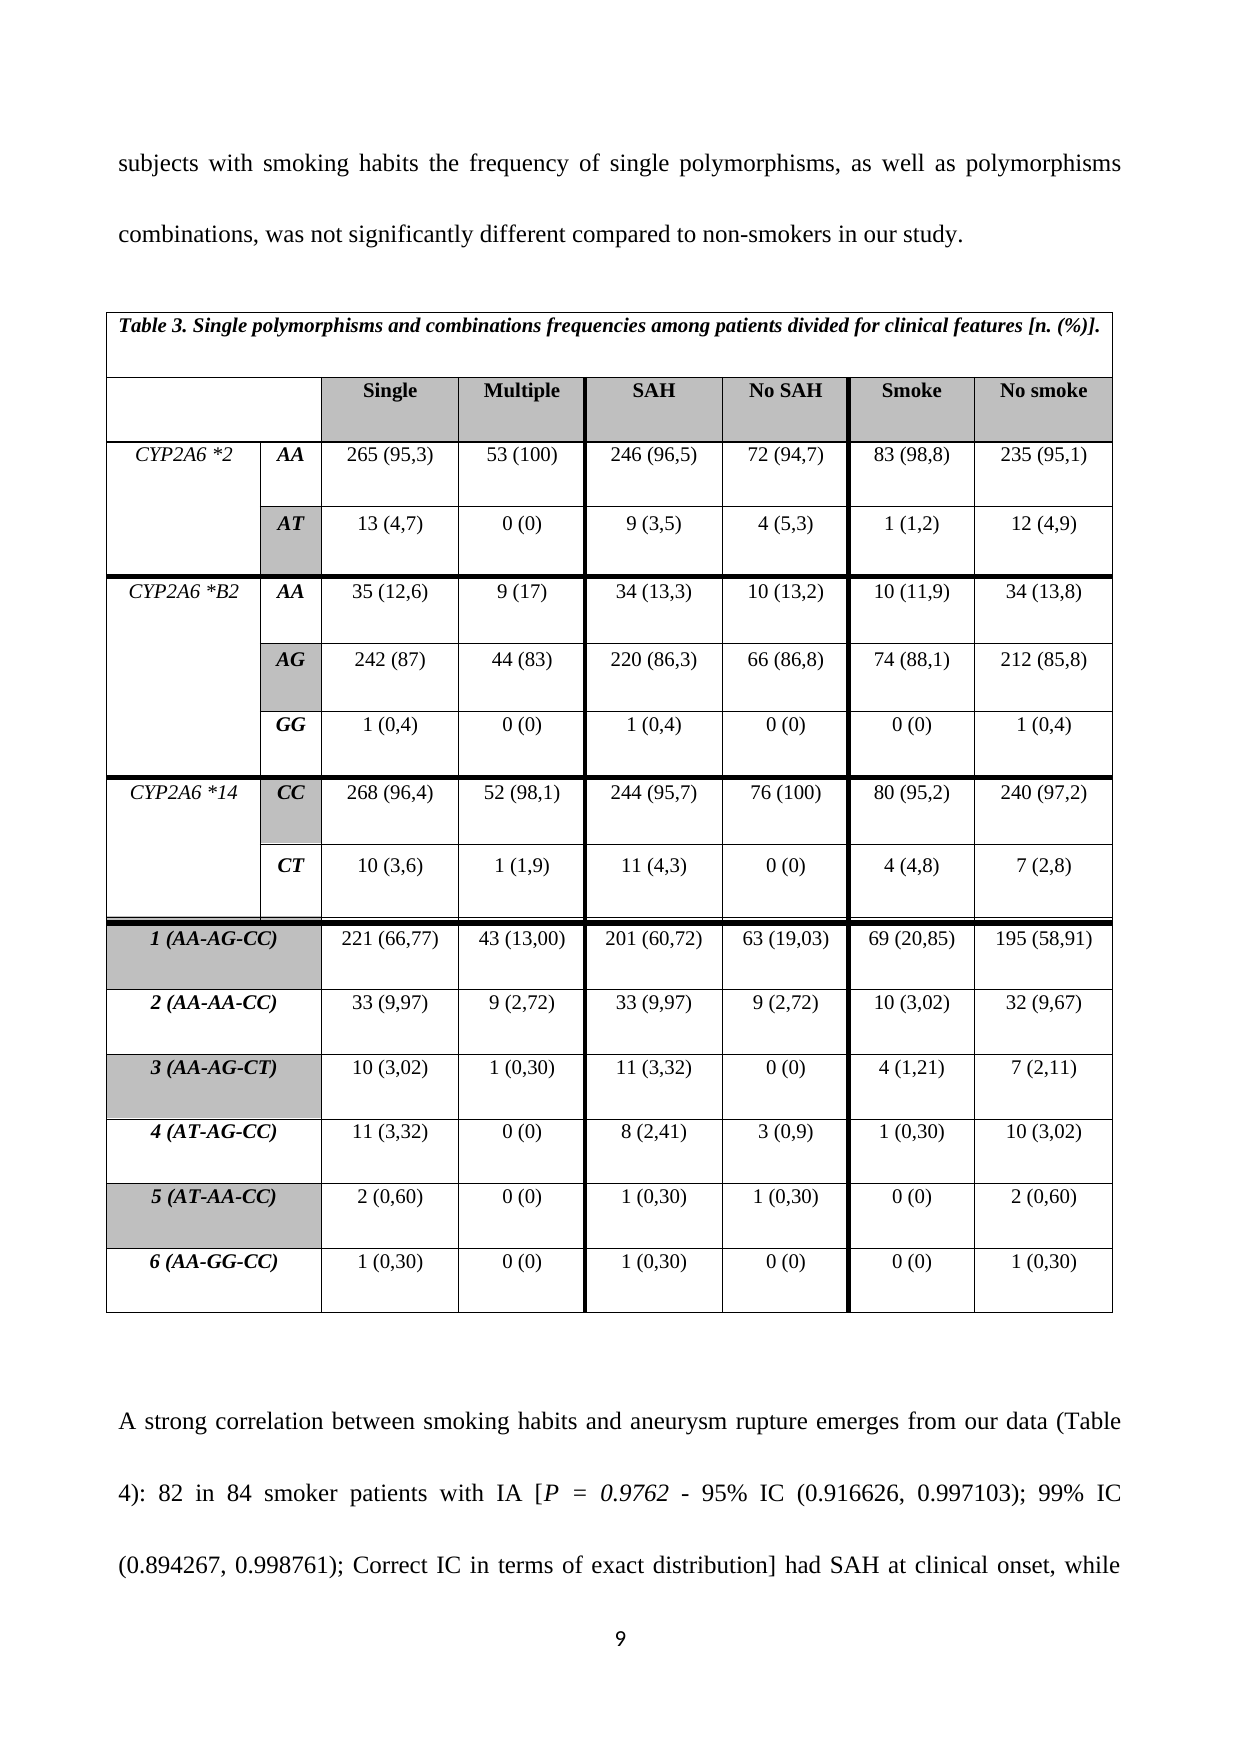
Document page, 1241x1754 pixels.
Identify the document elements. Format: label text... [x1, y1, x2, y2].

table_cell 8 (2,41) [587, 1120, 722, 1183]
table_cell 0 (0) [459, 1120, 583, 1183]
table_cell 4 (AT-AG-CC) [107, 1120, 321, 1183]
table_cell 11 (3,32) [587, 1055, 722, 1118]
table_cell 12 (4,9) [975, 507, 1112, 574]
table_cell 0 (0) [723, 845, 846, 916]
table_cell 80 (95,2) [851, 780, 974, 843]
table_cell 0 (0) [459, 1249, 583, 1312]
table_cell 0 (0) [459, 1184, 583, 1248]
table_cell No smoke [975, 378, 1112, 441]
table_cell 2 (0,60) [975, 1184, 1112, 1248]
table_cell 2 (0,60) [322, 1184, 458, 1248]
table_cell 9 (3,5) [587, 507, 722, 574]
table_cell 66 (86,8) [723, 644, 846, 711]
table_cell CYP2A6 *14 [107, 780, 260, 916]
table_cell 34 (13,3) [587, 579, 722, 642]
table_cell [107, 378, 321, 441]
table_cell 6 (AA-GG-CC) [107, 1249, 321, 1312]
table_cell 43 (13,00) [459, 926, 583, 989]
table_cell AA [261, 579, 321, 642]
table_cell AA [261, 443, 321, 506]
table_cell 1 (1,9) [459, 845, 583, 916]
table_cell 4 (1,21) [851, 1055, 974, 1118]
table_cell 0 (0) [723, 1055, 846, 1118]
table_cell 74 (88,1) [851, 644, 974, 711]
table_cell GG [261, 712, 321, 775]
table_cell 244 (95,7) [587, 780, 722, 843]
table_cell CYP2A6 *B2 [107, 579, 260, 775]
table_cell 11 (4,3) [587, 845, 722, 916]
table_cell 13 (4,7) [322, 507, 458, 574]
table_cell 1 (0,30) [975, 1249, 1112, 1312]
table_cell 53 (100) [459, 443, 583, 506]
table_cell 5 (AT-AA-CC) [107, 1184, 321, 1248]
table_cell 1 (0,30) [459, 1055, 583, 1118]
table_cell CT [261, 845, 321, 916]
table_cell Single [322, 378, 458, 441]
table_cell 7 (2,8) [975, 845, 1112, 916]
table_cell 44 (83) [459, 644, 583, 711]
table_cell 4 (5,3) [723, 507, 846, 574]
table_cell AT [261, 507, 321, 574]
table_cell 0 (0) [723, 1249, 846, 1312]
table_cell 3 (0,9) [723, 1120, 846, 1183]
table_cell 220 (86,3) [587, 644, 722, 711]
table_cell 52 (98,1) [459, 780, 583, 843]
table_cell SAH [587, 378, 722, 441]
table_cell 1 (0,4) [587, 712, 722, 775]
table_cell 10 (11,9) [851, 579, 974, 642]
table_cell 1 (0,4) [975, 712, 1112, 775]
table_cell 1 (0,30) [851, 1120, 974, 1183]
table_cell 0 (0) [723, 712, 846, 775]
table_cell 9 (17) [459, 579, 583, 642]
table_cell 2 (AA-AA-CC) [107, 990, 321, 1054]
table_cell No SAH [723, 378, 846, 441]
table_cell 195 (58,91) [975, 926, 1112, 989]
table_cell Smoke [851, 378, 974, 441]
table_cell AG [261, 644, 321, 711]
table_cell 0 (0) [459, 507, 583, 574]
table_cell 242 (87) [322, 644, 458, 711]
table_cell 1 (0,30) [587, 1184, 722, 1248]
table_cell 34 (13,8) [975, 579, 1112, 642]
table_cell 9 (2,72) [459, 990, 583, 1054]
table_cell 0 (0) [851, 1249, 974, 1312]
table_cell 268 (96,4) [322, 780, 458, 843]
table_cell 0 (0) [851, 712, 974, 775]
table_cell 10 (3,6) [322, 845, 458, 916]
table_cell 221 (66,77) [322, 926, 458, 989]
table_cell 1 (1,2) [851, 507, 974, 574]
table_cell 83 (98,8) [851, 443, 974, 506]
table_cell Multiple [459, 378, 583, 441]
table_cell 246 (96,5) [587, 443, 722, 506]
table_cell 235 (95,1) [975, 443, 1112, 506]
table_cell 32 (9,67) [975, 990, 1112, 1054]
table_cell 63 (19,03) [723, 926, 846, 989]
table_cell 72 (94,7) [723, 443, 846, 506]
table_cell 4 (4,8) [851, 845, 974, 916]
table_cell 201 (60,72) [587, 926, 722, 989]
table_cell 0 (0) [851, 1184, 974, 1248]
table_cell 1 (AA-AG-CC) [107, 926, 321, 989]
table_cell CYP2A6 *2 [107, 443, 260, 574]
table_cell 10 (3,02) [851, 990, 974, 1054]
table_cell 1 (0,30) [723, 1184, 846, 1248]
table_cell 0 (0) [459, 712, 583, 775]
table_cell 10 (3,02) [322, 1055, 458, 1118]
table_cell 35 (12,6) [322, 579, 458, 642]
table_cell 76 (100) [723, 780, 846, 843]
table_cell 9 (2,72) [723, 990, 846, 1054]
table_cell CC [261, 780, 321, 843]
table_cell 1 (0,30) [587, 1249, 722, 1312]
table_cell 10 (13,2) [723, 579, 846, 642]
table_cell 11 (3,32) [322, 1120, 458, 1183]
table_cell 3 (AA-AG-CT) [107, 1055, 321, 1118]
table_cell 265 (95,3) [322, 443, 458, 506]
table_cell 212 (85,8) [975, 644, 1112, 711]
table_cell 240 (97,2) [975, 780, 1112, 843]
table_cell 10 (3,02) [975, 1120, 1112, 1183]
table_cell 1 (0,4) [322, 712, 458, 775]
table_cell 7 (2,11) [975, 1055, 1112, 1118]
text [118, 1406, 1122, 1578]
table_header Table 3. Single polymorphisms and combinations frequencies among patients divided for clinical features [n. (%)]. [107, 313, 1112, 377]
table_cell 33 (9,97) [587, 990, 722, 1054]
table_cell 33 (9,97) [322, 990, 458, 1054]
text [118, 148, 1122, 248]
table_cell 69 (20,85) [851, 926, 974, 989]
table_cell 1 (0,30) [322, 1249, 458, 1312]
